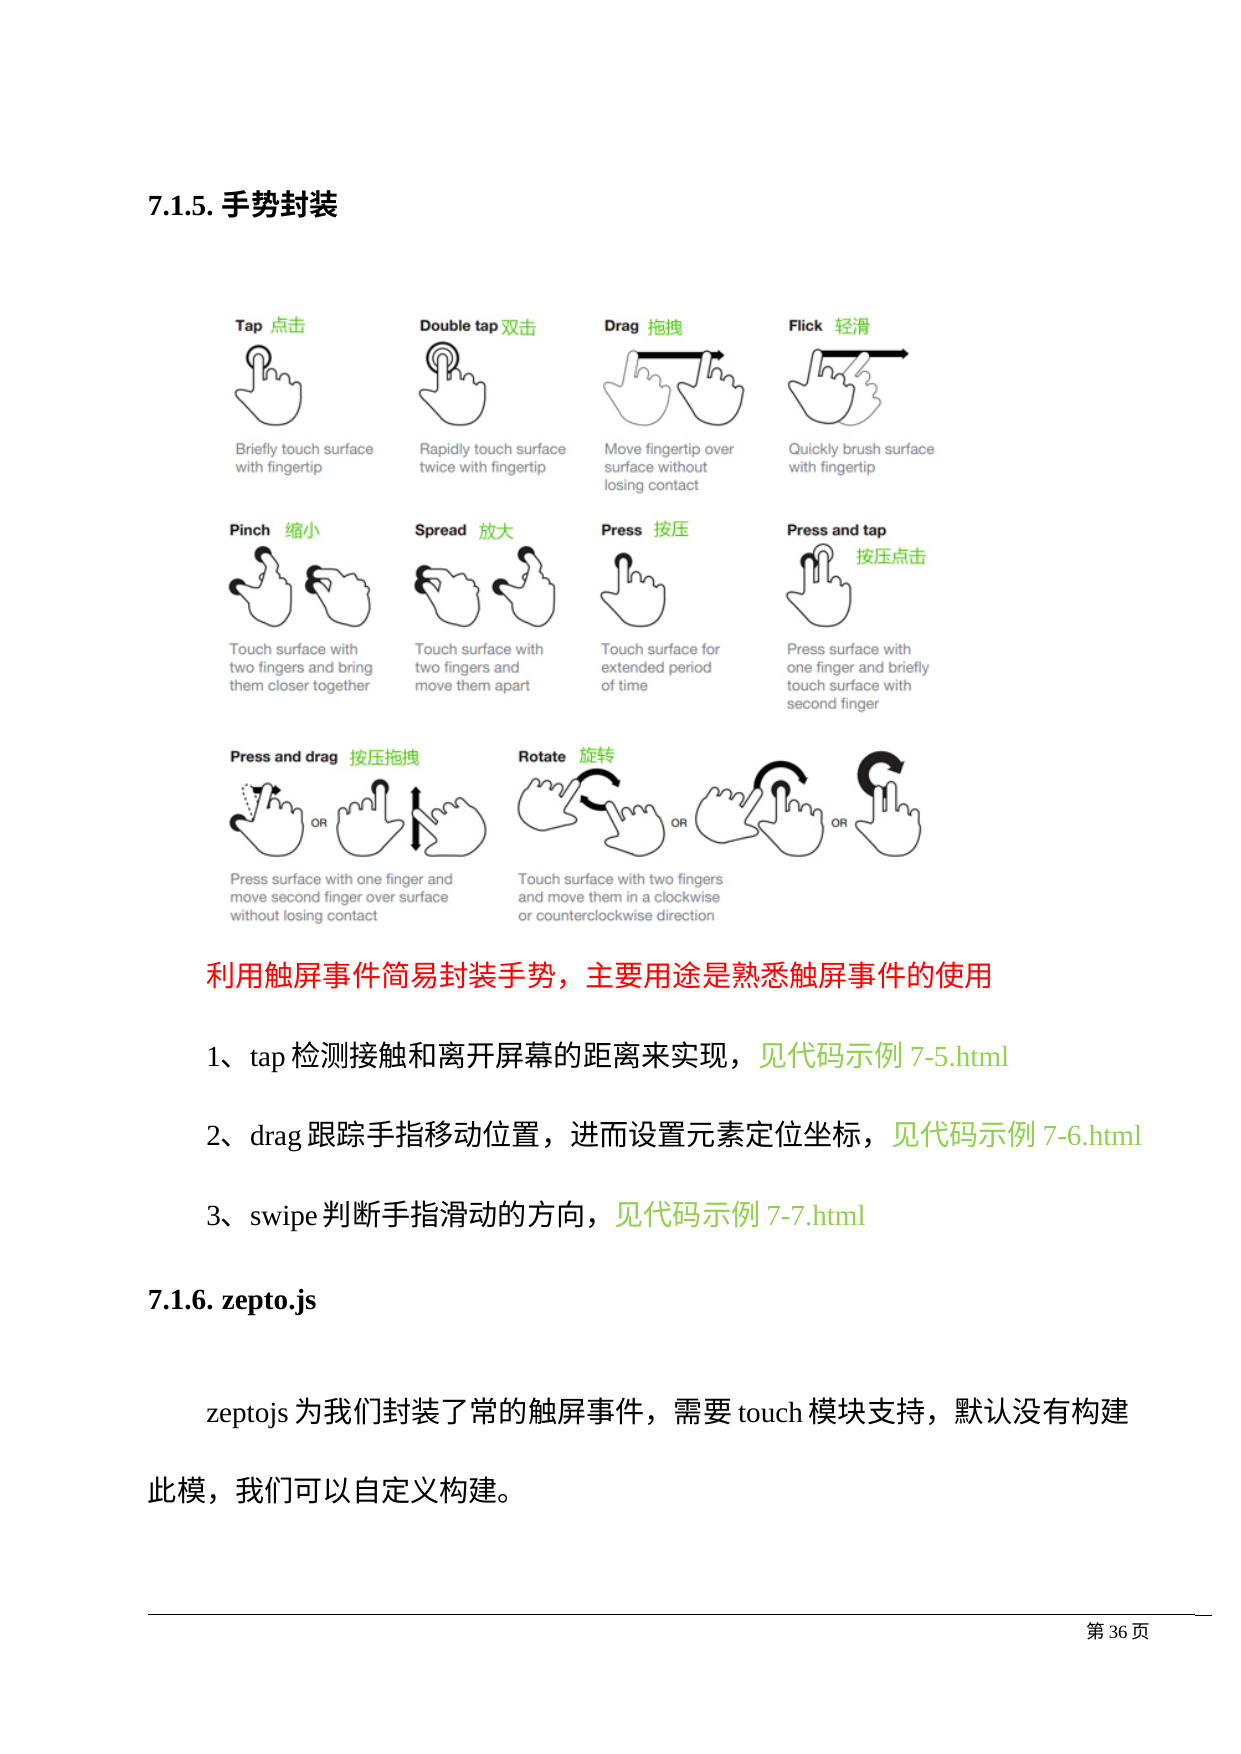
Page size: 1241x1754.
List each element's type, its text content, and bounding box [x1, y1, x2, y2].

subtitle 手势封装 [148, 163, 1152, 242]
picture [206, 305, 951, 929]
subtitle zepto.js [148, 1279, 1152, 1319]
text 利用触屏事件简易封装手势，主要用途是熟悉触屏事件的使用 [148, 934, 1152, 1014]
text 1、tap检测接触和离开屏幕的距离来实现，见代码示例7-5.html [148, 1014, 1152, 1093]
text zeptojs为我们封装了常的触屏事件，需要touch模块支持，默认没有构建此模，我们可以自定义构建。 [148, 1370, 1152, 1529]
text 3、swipe 判断手指滑动的方向，见代码示例7-7.html [148, 1173, 1152, 1252]
text 2、drag跟踪手指移动位置，进而设置元素定位坐标，见代码示例7-6.html [148, 1093, 1152, 1173]
